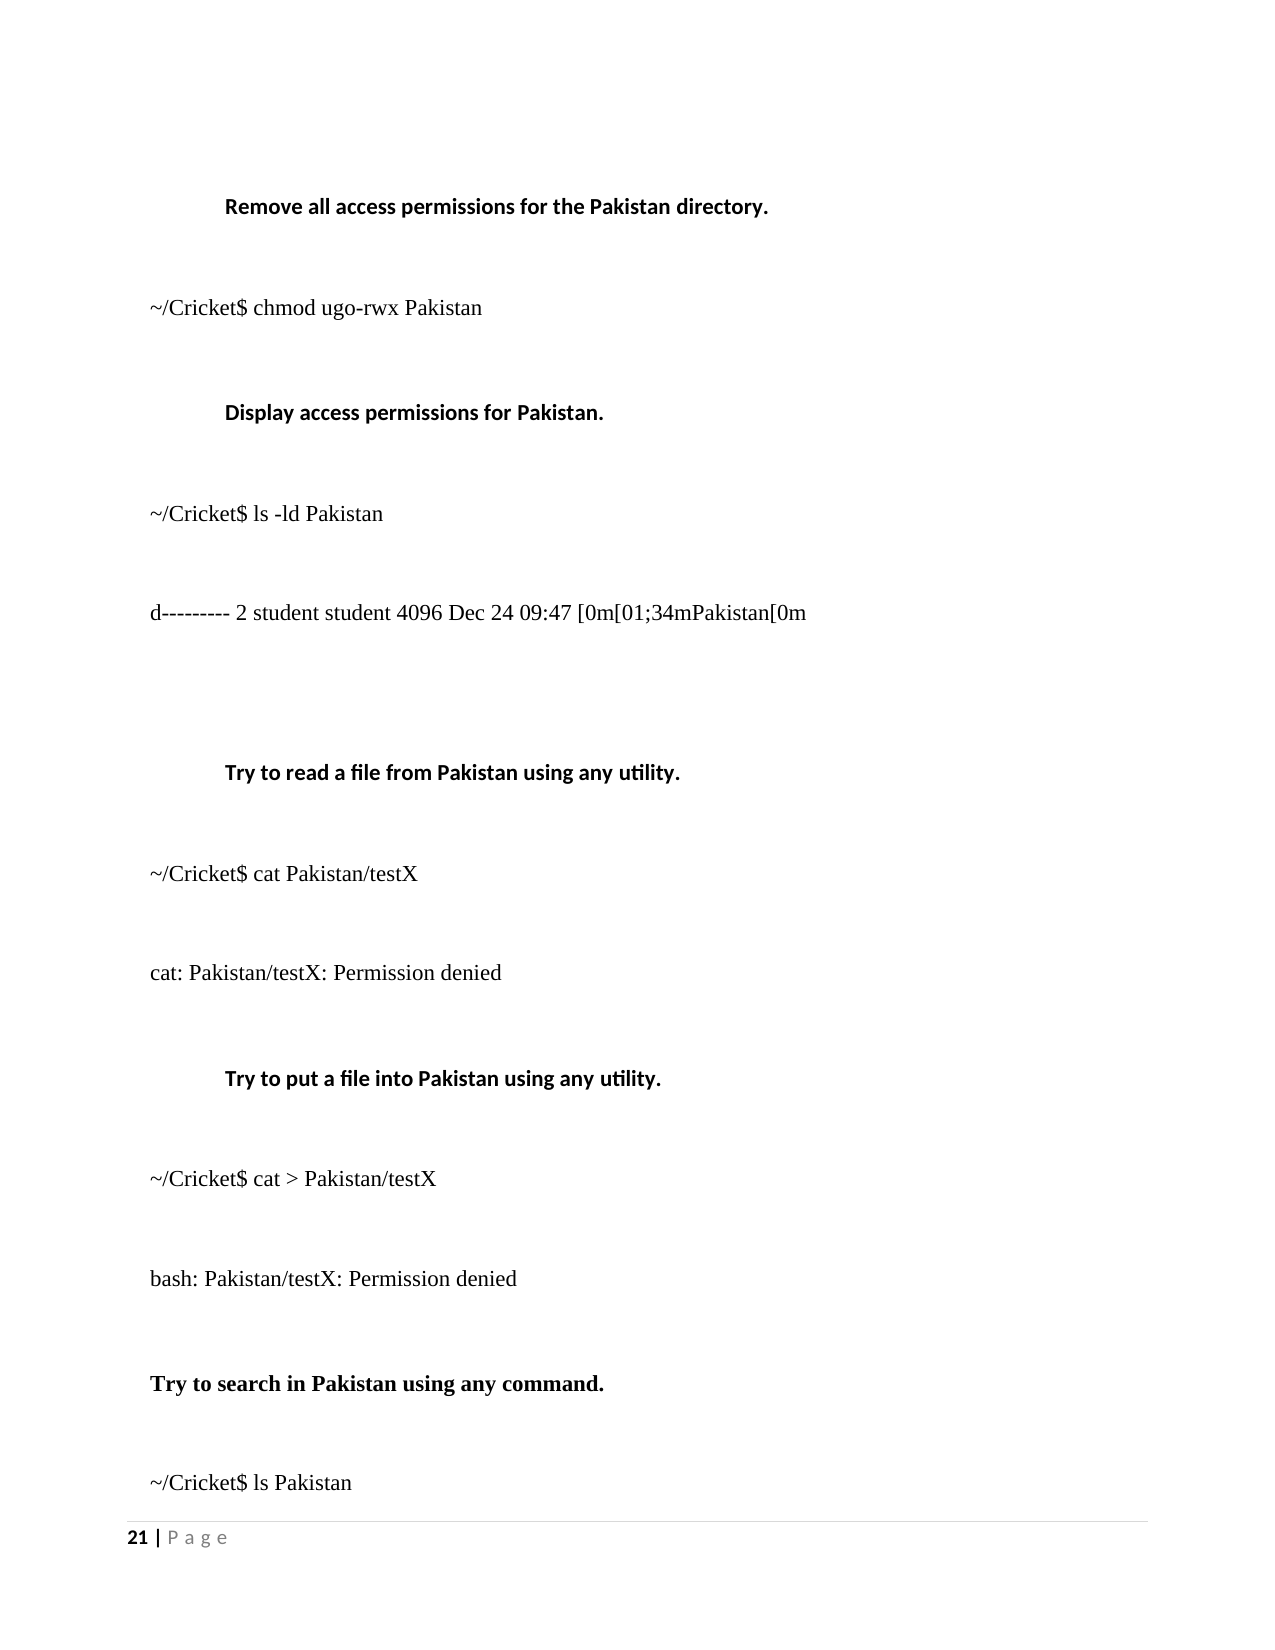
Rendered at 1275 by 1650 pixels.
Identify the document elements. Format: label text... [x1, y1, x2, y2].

text bash: Pakistan/testX: Permission denied [150, 1265, 1148, 1291]
text ~/Cricket$ cat > Pakistan/testX [150, 1166, 1148, 1192]
text ~/Cricket$ cat Pakistan/testX [150, 860, 1148, 886]
list Try to put a file into Pakistan using any utility. [225, 1064, 1148, 1092]
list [225, 398, 1148, 427]
text Try to search in Pakistan using any command. [150, 1370, 1148, 1396]
text ~/Cricket$ chmod ugo-rwx Pakistan [150, 294, 1148, 320]
list Try to read a file from Pakistan using any utility. [225, 758, 1148, 786]
text d--------- 2 student student 4096 Dec 24 09:47 [0m[01;34mPakistan[0m [150, 599, 1148, 626]
list Remove all access permissions for the Pakistan directory. [225, 192, 1148, 220]
text cat: Pakistan/testX: Permission denied [150, 959, 1148, 986]
text ~/Cricket$ ls Pakistan [150, 1469, 1148, 1496]
text ~/Cricket$ ls -ld Pakistan [150, 500, 1148, 526]
